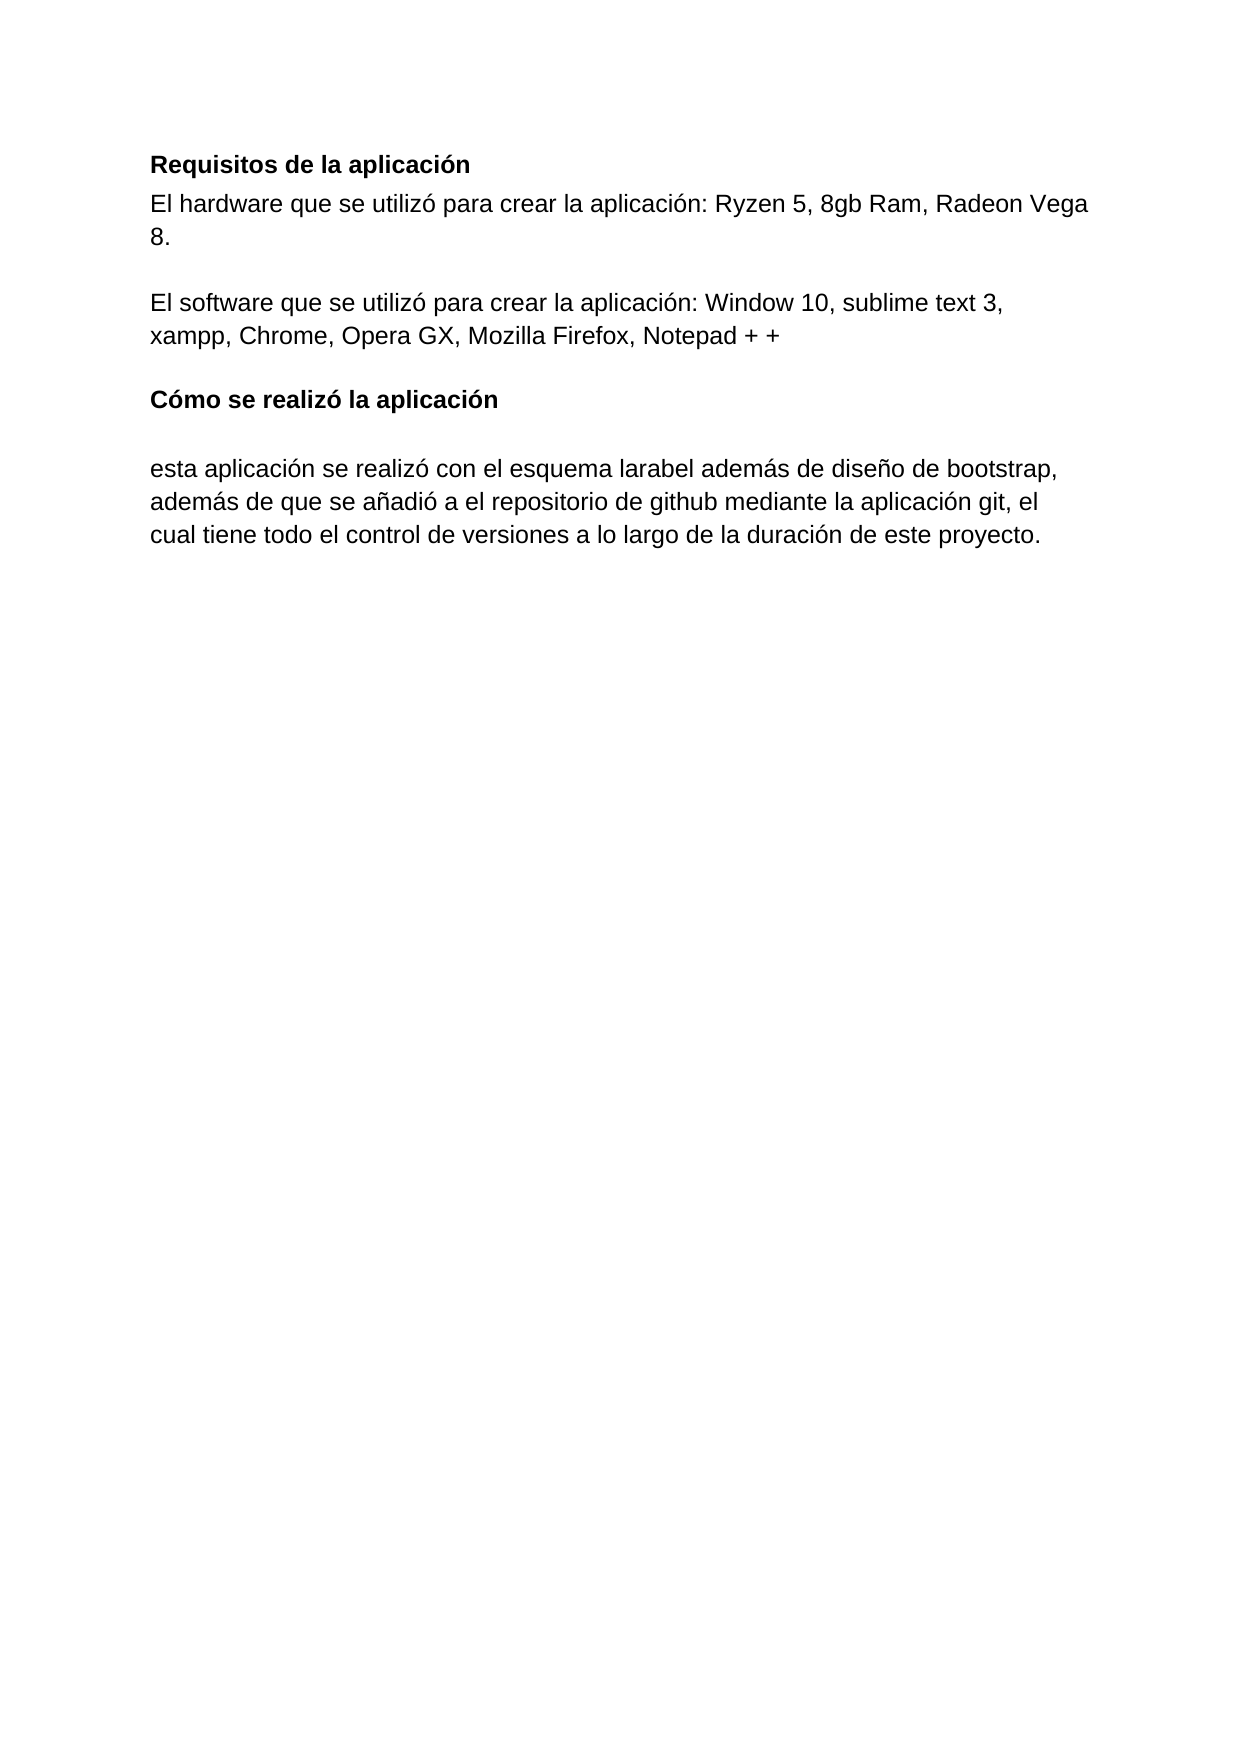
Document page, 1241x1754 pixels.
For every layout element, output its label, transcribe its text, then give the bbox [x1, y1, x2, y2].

text El hardware que se utilizó para crear la aplicación: Ryzen 5, 8gb Ram, Radeon Vega 8. [150, 189, 1090, 251]
title Cómo se realizó la aplicación [150, 384, 1090, 413]
title Requisitos de la aplicación [150, 150, 1090, 179]
text esta aplicación se realizó con el esquema larabel además de diseño de bootstrap, además de que se añadió a el repositorio de github mediante la aplicación git, el cual tiene todo el control de versiones a lo largo de la duración de este proyecto. [150, 454, 1090, 549]
text El software que se utilizó para crear la aplicación: Window 10, sublime text 3, xampp, Chrome, Opera GX, Mozilla Firefox, Notepad + + [150, 288, 1090, 350]
